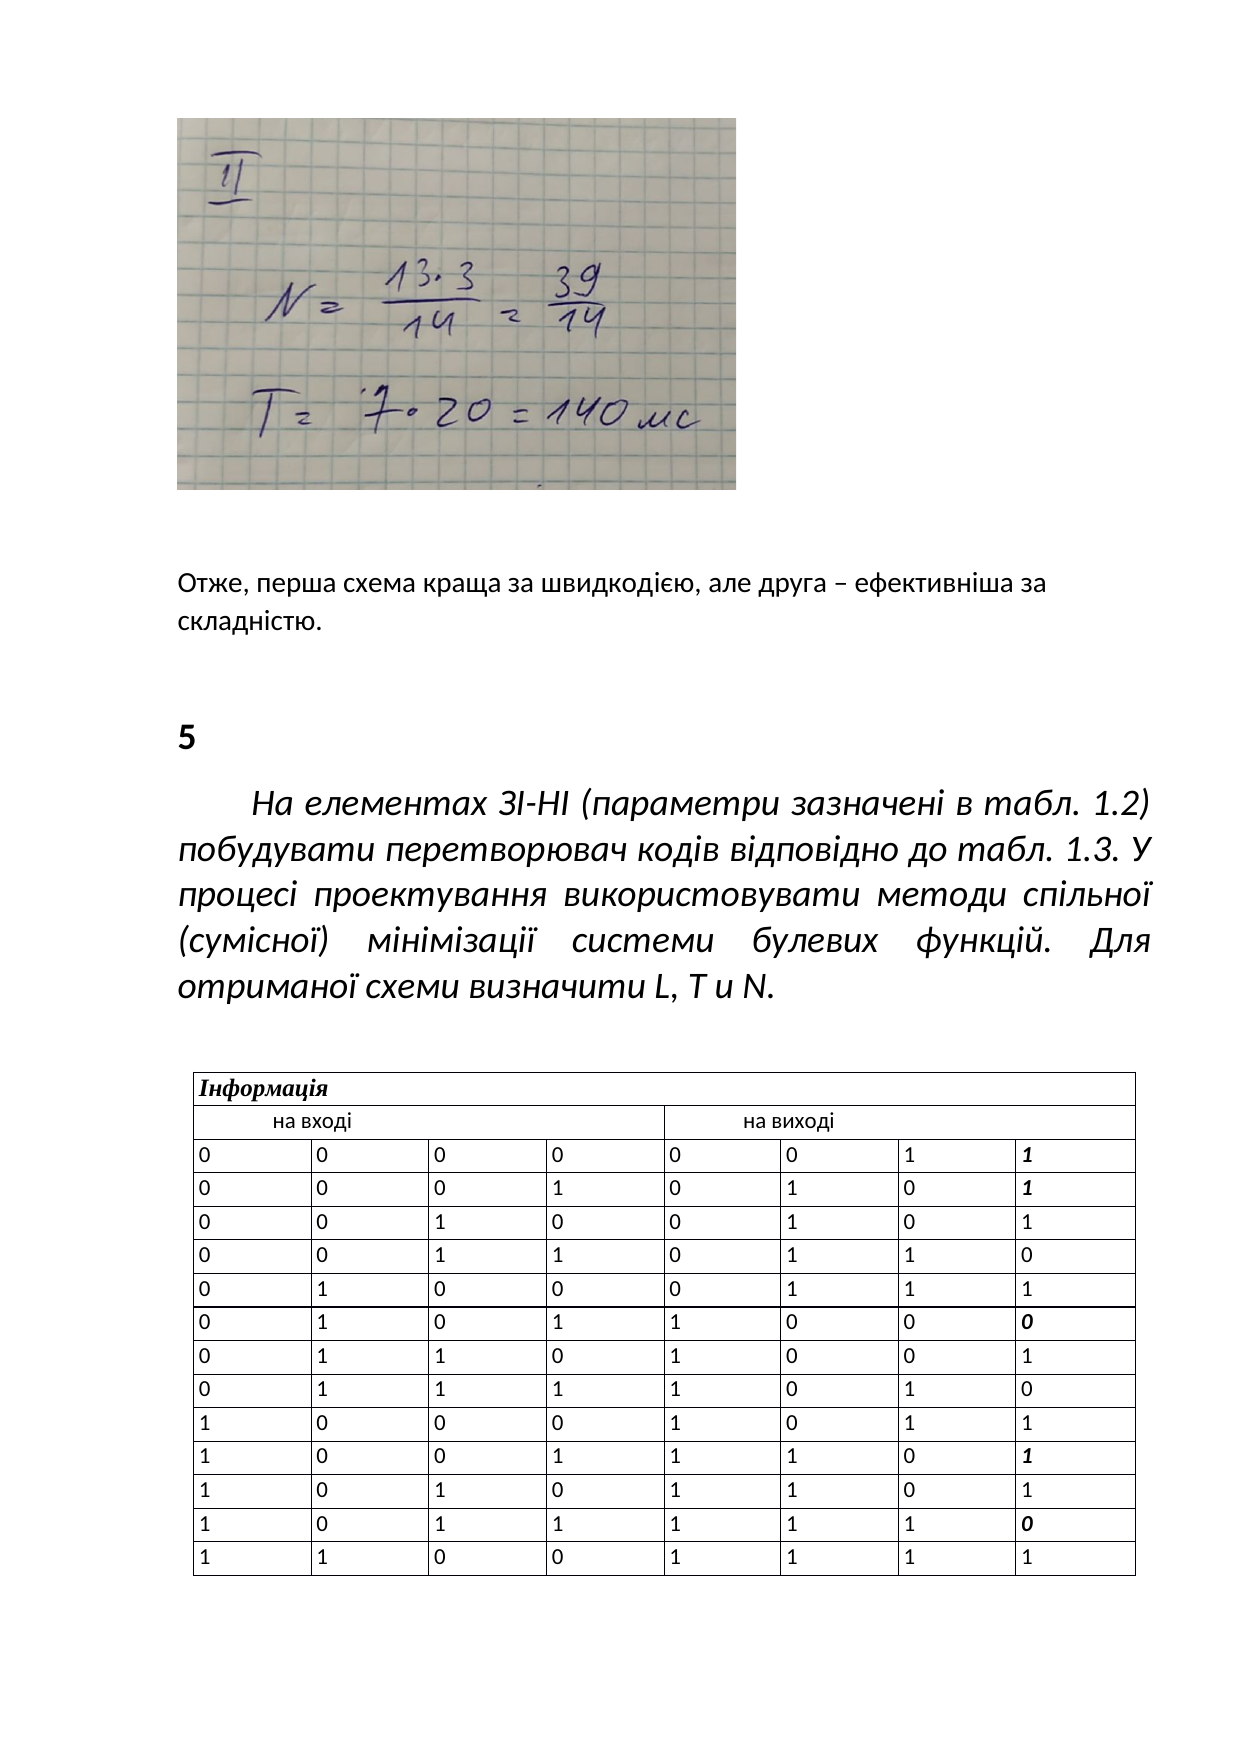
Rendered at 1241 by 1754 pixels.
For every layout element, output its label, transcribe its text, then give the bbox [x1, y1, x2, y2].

table_cell 0 [312, 1240, 428, 1273]
table_cell 0 [429, 1274, 546, 1306]
table_cell 0 [547, 1207, 664, 1239]
table_cell на виході [665, 1106, 1135, 1139]
table_cell 0 [194, 1341, 311, 1373]
table_cell 0 [312, 1207, 428, 1239]
table_cell 1 [781, 1475, 898, 1508]
table_cell 0 [665, 1207, 780, 1239]
table_cell 1 [1016, 1341, 1135, 1373]
table_cell 0 [1016, 1375, 1135, 1407]
table_cell 0 [547, 1274, 664, 1306]
table_cell 1 [547, 1240, 664, 1273]
table_cell 0 [312, 1442, 428, 1474]
table_cell 1 [1016, 1442, 1135, 1474]
table_cell 0 [1016, 1308, 1135, 1340]
table_cell 1 [1016, 1207, 1135, 1239]
table_cell 1 [899, 1542, 1015, 1575]
table_cell 1 [1016, 1140, 1135, 1172]
table_cell 0 [312, 1140, 428, 1172]
table_cell 1 [547, 1375, 664, 1407]
table_cell 0 [781, 1341, 898, 1373]
table_cell 1 [665, 1475, 780, 1508]
table_cell 1 [194, 1475, 311, 1508]
table_cell 0 [899, 1341, 1015, 1373]
table_cell 0 [781, 1308, 898, 1340]
table_cell 1 [312, 1375, 428, 1407]
table_cell 0 [781, 1375, 898, 1407]
table_cell 0 [899, 1442, 1015, 1474]
table_cell 1 [899, 1408, 1015, 1441]
table_cell 0 [194, 1140, 311, 1172]
table_cell 0 [665, 1173, 780, 1206]
table_cell 0 [781, 1408, 898, 1441]
table_cell 1 [781, 1240, 898, 1273]
table_cell 1 [429, 1509, 546, 1541]
table_cell 0 [194, 1375, 311, 1407]
table_cell 0 [194, 1173, 311, 1206]
table_cell 1 [194, 1408, 311, 1441]
table_cell 0 [429, 1308, 546, 1340]
table_cell 1 [312, 1542, 428, 1575]
table_cell 1 [312, 1308, 428, 1340]
table_cell 1 [547, 1442, 664, 1474]
table_cell 1 [429, 1341, 546, 1373]
table_cell 1 [429, 1207, 546, 1239]
table_cell 1 [1016, 1475, 1135, 1508]
table_cell 1 [899, 1240, 1015, 1273]
table_cell 0 [194, 1308, 311, 1340]
table_cell 0 [899, 1207, 1015, 1239]
table_cell 1 [781, 1509, 898, 1541]
table_cell 1 [1016, 1542, 1135, 1575]
table_cell на вході [194, 1106, 664, 1139]
table_cell 0 [429, 1442, 546, 1474]
table_cell 1 [899, 1140, 1015, 1172]
table_cell 1 [547, 1173, 664, 1206]
table_cell 0 [1016, 1240, 1135, 1273]
table_cell 1 [1016, 1173, 1135, 1206]
table_cell 0 [312, 1408, 428, 1441]
table_header Інформація [194, 1073, 1135, 1105]
table_cell 0 [665, 1140, 780, 1172]
table_cell 1 [665, 1509, 780, 1541]
table_cell 0 [547, 1542, 664, 1575]
table_cell 0 [899, 1308, 1015, 1340]
table_cell 0 [429, 1140, 546, 1172]
table_cell 1 [429, 1375, 546, 1407]
table_cell 0 [194, 1240, 311, 1273]
table_cell 1 [899, 1274, 1015, 1306]
table_cell 1 [194, 1509, 311, 1541]
table_cell 1 [429, 1240, 546, 1273]
table_cell 1 [665, 1308, 780, 1340]
table_cell 1 [429, 1475, 546, 1508]
table_cell 0 [1016, 1509, 1135, 1541]
picture [177, 118, 737, 490]
table_cell 1 [312, 1274, 428, 1306]
text Отже, перша схема краща за швидкодією, але друга – ефективніша за складністю. [177, 564, 1152, 638]
table_cell 1 [899, 1509, 1015, 1541]
table_cell 1 [547, 1509, 664, 1541]
table_cell 1 [665, 1375, 780, 1407]
table_cell 0 [194, 1274, 311, 1306]
table_cell 1 [547, 1308, 664, 1340]
table_cell 1 [665, 1408, 780, 1441]
table_cell 0 [547, 1140, 664, 1172]
table_cell 0 [547, 1341, 664, 1373]
table_cell 0 [312, 1173, 428, 1206]
table_cell 0 [547, 1408, 664, 1441]
table_cell 1 [1016, 1274, 1135, 1306]
table_cell 1 [665, 1442, 780, 1474]
table_cell 0 [665, 1240, 780, 1273]
table_cell 1 [899, 1375, 1015, 1407]
table_cell 1 [781, 1442, 898, 1474]
table_cell 1 [1016, 1408, 1135, 1441]
table_cell 0 [429, 1173, 546, 1206]
table_cell 0 [781, 1140, 898, 1172]
table_cell 0 [312, 1509, 428, 1541]
table_cell 0 [429, 1542, 546, 1575]
text На елементах ЗІ-НІ (параметри зазначені в табл. 1.2) побудувати перетворювач кодів відповідно до табл. 1.3. У процесі проектування використовувати методи спільної (сумісної) мінімізації системи булевих функцій. Для отриманої схеми визначити L, Т и N. [177, 779, 1152, 1008]
table_cell 1 [312, 1341, 428, 1373]
text 5 [177, 713, 1152, 758]
table_cell 1 [781, 1207, 898, 1239]
table_cell 0 [899, 1475, 1015, 1508]
table_cell 0 [312, 1475, 428, 1508]
table_cell 1 [781, 1173, 898, 1206]
table_cell 0 [665, 1274, 780, 1306]
table_cell 1 [194, 1442, 311, 1474]
table_cell 0 [899, 1173, 1015, 1206]
table_cell 1 [665, 1341, 780, 1373]
table_cell 1 [781, 1274, 898, 1306]
table_cell 0 [429, 1408, 546, 1441]
table_cell 1 [665, 1542, 780, 1575]
table_cell 0 [194, 1207, 311, 1239]
table_cell 1 [781, 1542, 898, 1575]
table_cell 1 [194, 1542, 311, 1575]
table_cell 0 [547, 1475, 664, 1508]
